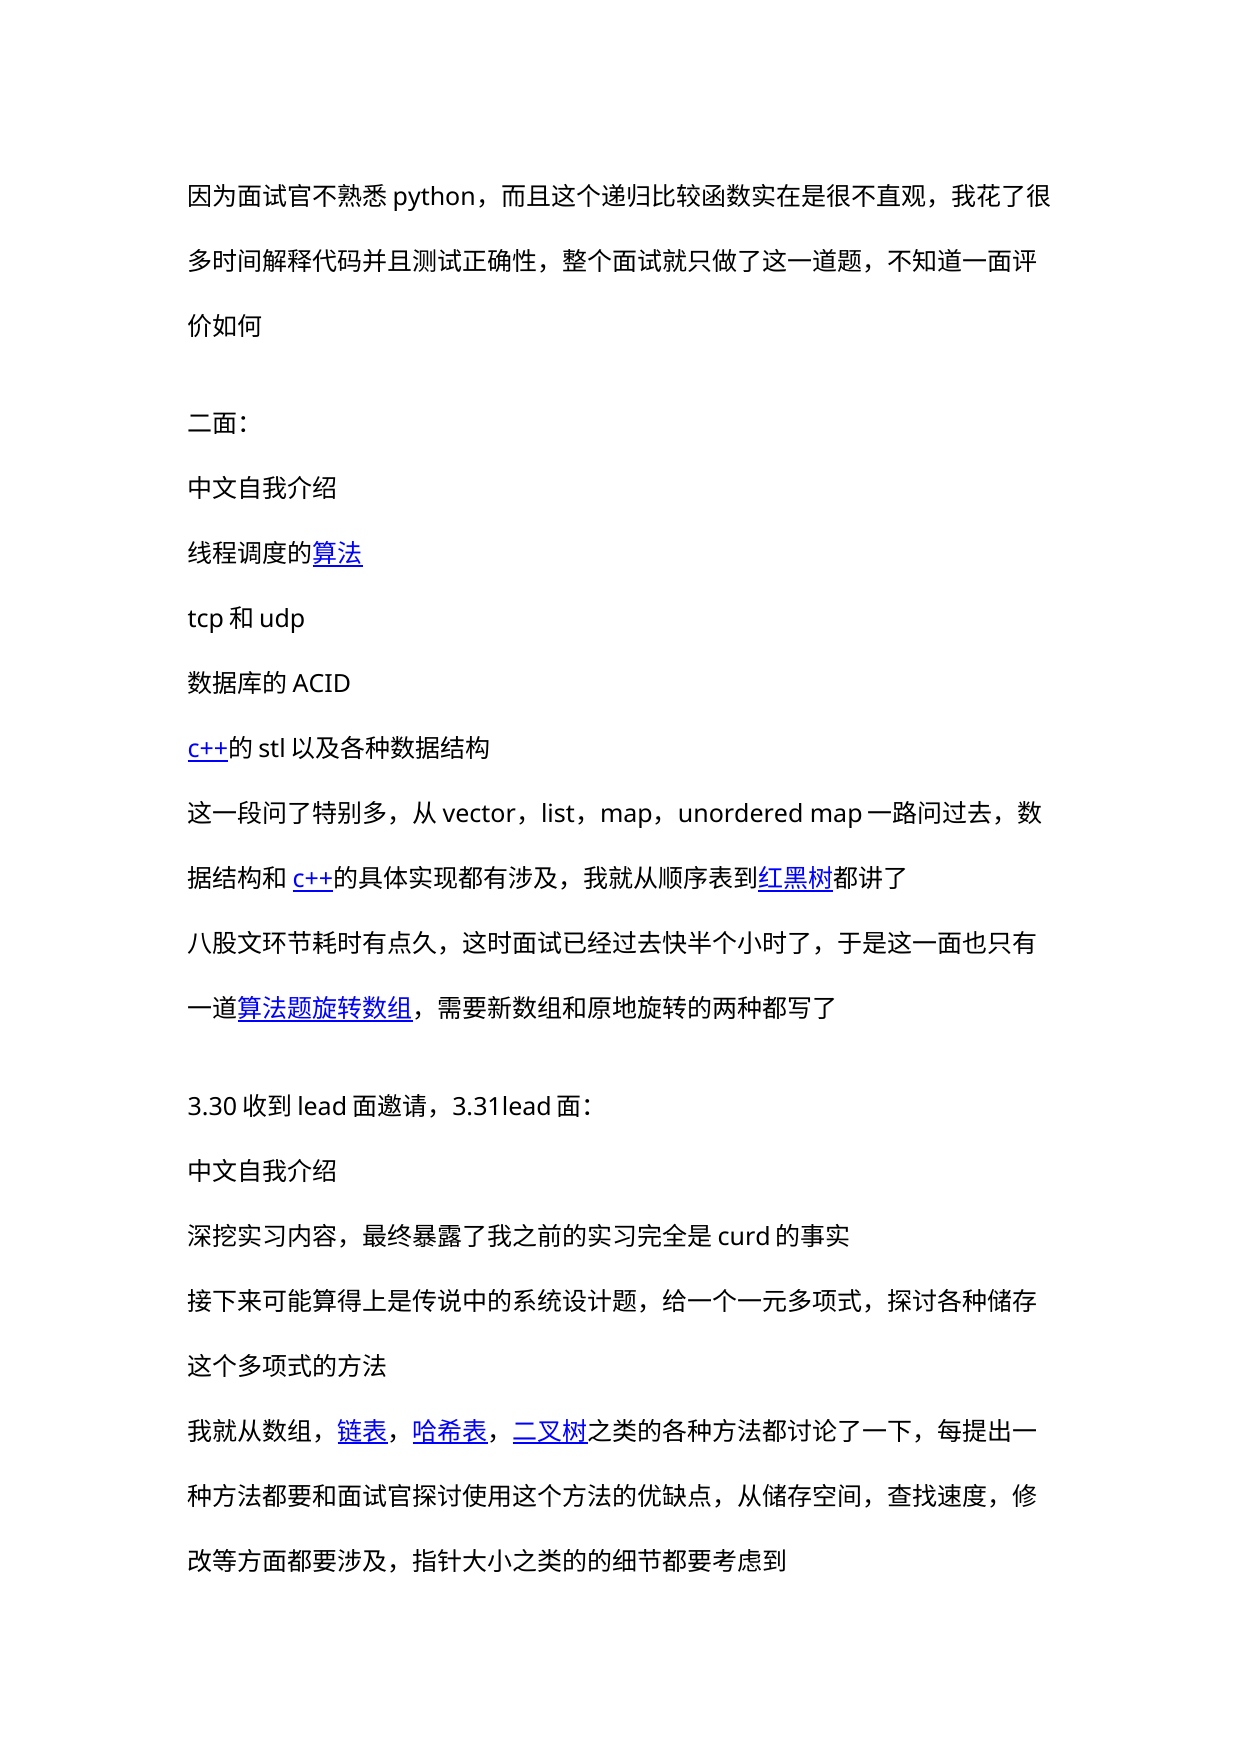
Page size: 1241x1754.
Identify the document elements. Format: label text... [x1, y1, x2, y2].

text 中文自我介绍 [187, 454, 1053, 519]
text 因为面试官不熟悉python，而且这个递归比较函数实在是很不直观，我花了很多时间解释代码并且测试正确性，整个面试就只做了这一道题，不知道一面评价如何 [187, 162, 1053, 357]
text 数据库的ACID [187, 649, 1053, 714]
text 八股文环节耗时有点久，这时面试已经过去快半个小时了，于是这一面也只有一道算法题旋转数组，需要新数组和原地旋转的两种都写了 [187, 909, 1053, 1039]
text 3.30收到lead面邀请，3.31lead面： [187, 1072, 1053, 1137]
text 线程调度的算法 [187, 519, 1053, 584]
text 我就从数组，链表，哈希表，二叉树之类的各种方法都讨论了一下，每提出一种方法都要和面试官探讨使用这个方法的优缺点，从储存空间，查找速度，修改等方面都要涉及，指针大小之类的的细节都要考虑到 [187, 1397, 1053, 1592]
text 深挖实习内容，最终暴露了我之前的实习完全是curd的事实 接下来可能算得上是传说中的系统设计题，给一个一元多项式，探讨各种储存这个多项式的方法 [187, 1202, 1053, 1397]
text tcp和udp [187, 584, 1053, 649]
text 这一段问了特别多，从vector，list，map，unordered map一路问过去，数据结构和c++的具体实现都有涉及，我就从顺序表到红黑树都讲了 [187, 779, 1053, 909]
text 二面： [187, 389, 1053, 454]
text c++的stl以及各种数据结构 [187, 714, 1053, 779]
text 中文自我介绍 [187, 1137, 1053, 1202]
